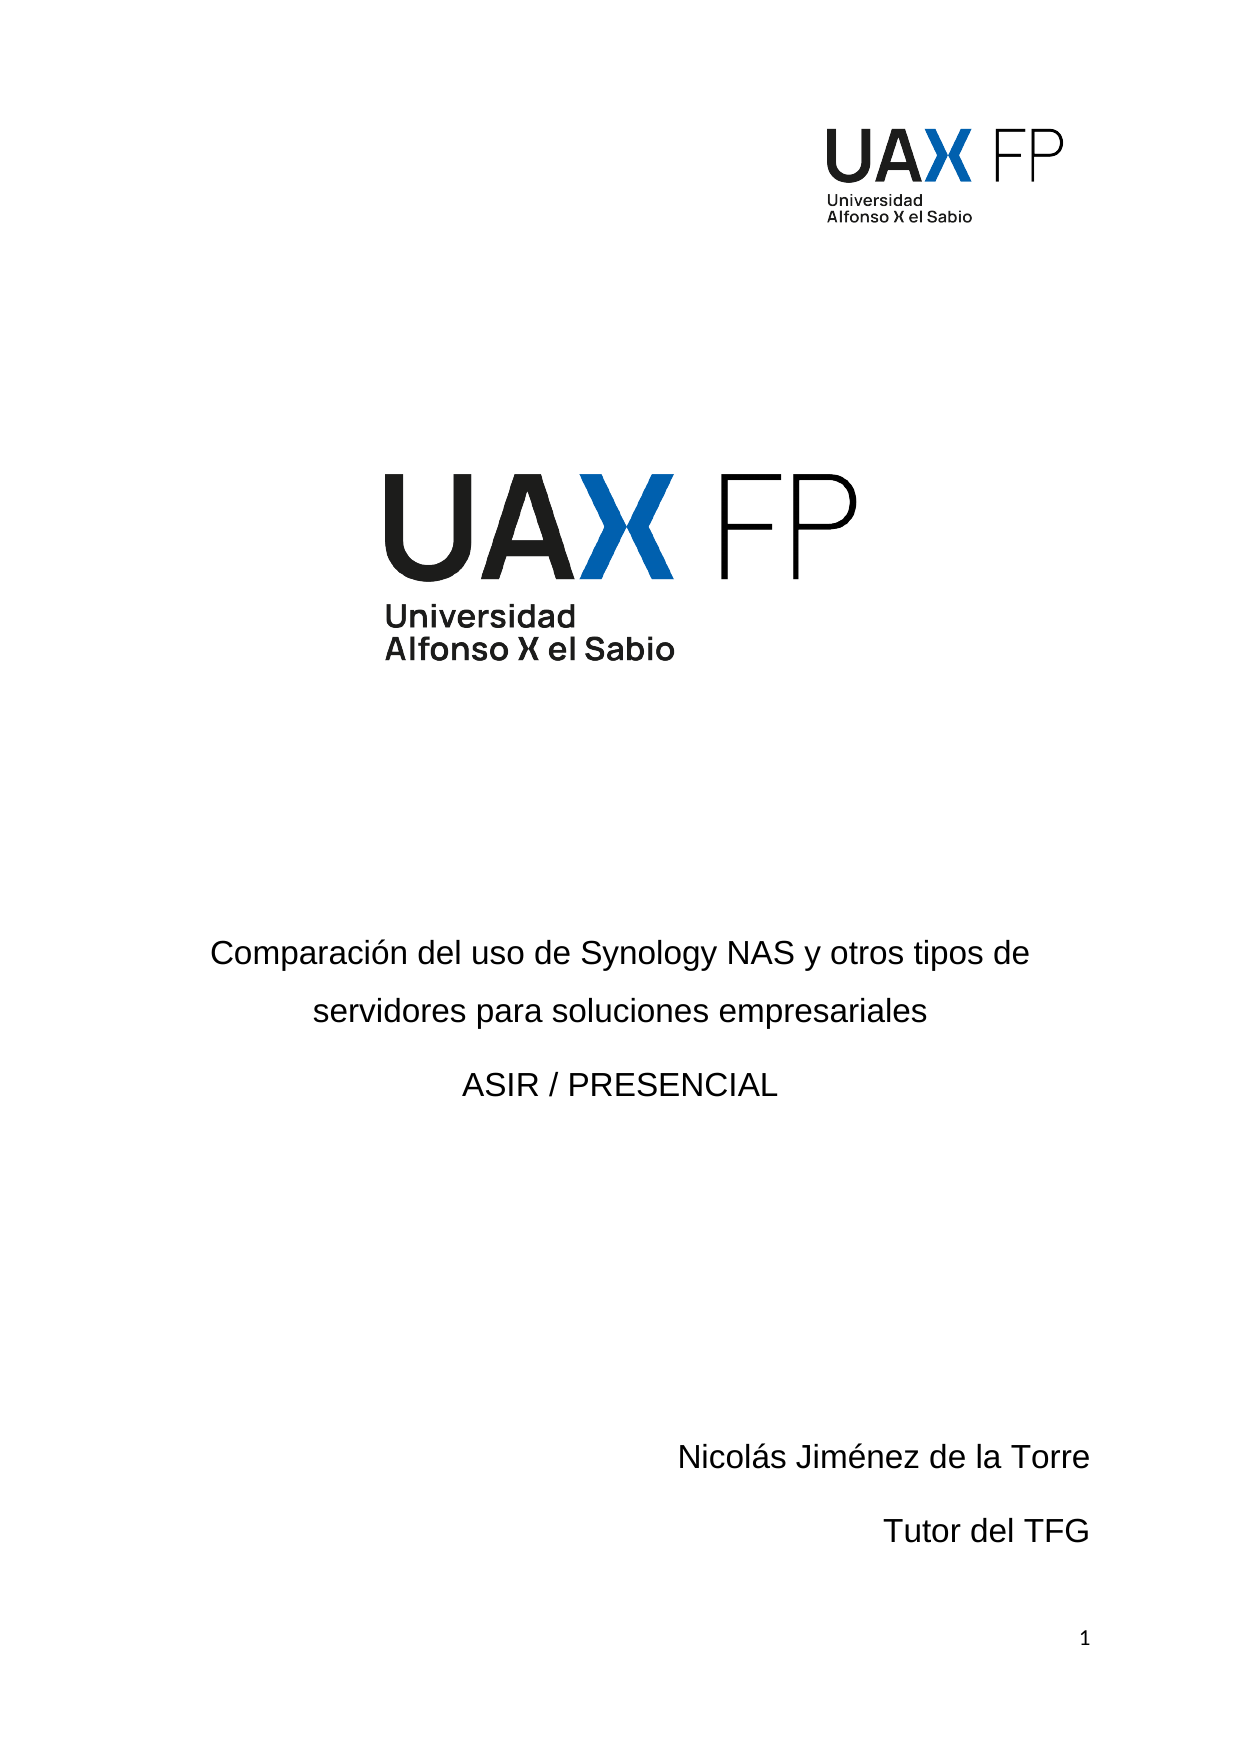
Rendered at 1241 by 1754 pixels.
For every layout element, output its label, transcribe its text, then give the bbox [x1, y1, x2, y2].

picture [331, 421, 910, 713]
text Comparación del uso de Synology NAS y otros tipos de servidores para soluciones empresariales [150, 933, 1090, 1029]
text Nicolás Jiménez de la Torre [150, 1437, 1090, 1475]
text ASIR / PRESENCIAL [150, 1065, 1090, 1104]
picture [800, 103, 1089, 249]
text Tutor del TFG [150, 1511, 1090, 1549]
